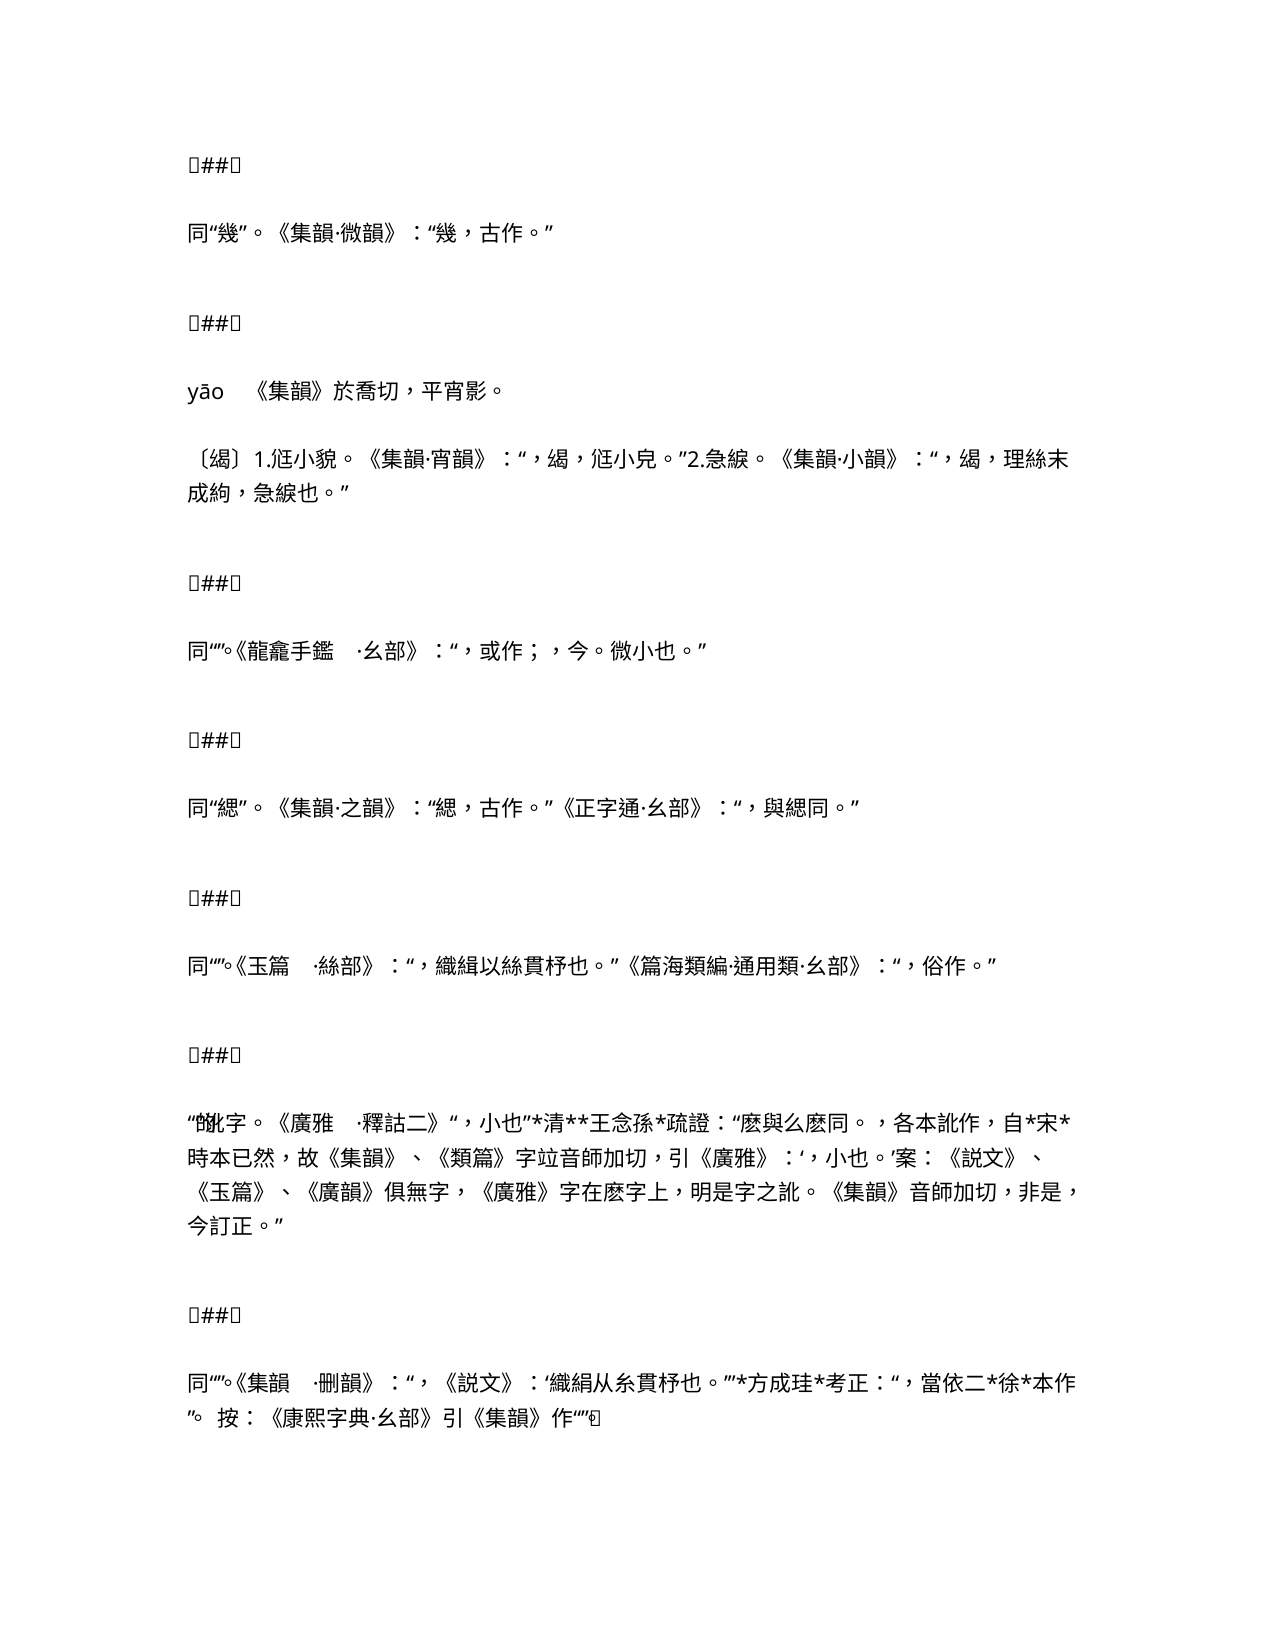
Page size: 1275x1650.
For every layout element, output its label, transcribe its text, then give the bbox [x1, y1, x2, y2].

text 𢇂##𢇂 同“𢇇”。《玉篇·絲部》：“𢇂，織緝以絲貫杼也。”《篇海類編·通用類·幺部》：“𢇇，俗作𢇂。” [187, 882, 1087, 1015]
text 𢆿##𢆿 同“緦”。《集韻·之韻》：“緦，古作𢆿。”《正字通·幺部》：“𢆿，與緦同。” [187, 725, 1087, 857]
text 𢇄##𢇄 “𢆷”的讹字。《廣雅·釋詁二》“𢆷，小也”*清**王念孫*疏證：“𢆷麽與么麽同。𢆷，各本訛作𢇄，自*宋*時本已然，故《集韻》、《類篇》𢇄字竝音師加切，引《廣雅》：‘𢇄，小也。’案：《説文》、《玉篇》、《廣韻》俱無𢇄字，《廣雅》𢇄字在麽字上，明是𢆷字之訛。《集韻》音師加切，非是，今訂正。” [187, 1040, 1087, 1275]
text 𢇅##𢇅 同“𢇇”。《集韻·删韻》：“𢇂，《説文》：‘織絹从糸貫杼也。’”*方成珪*考正：“𢇂，當依二*徐*本作𢇅。”按：《康熙字典·幺部》引《集韻》作“𢇇”。 [187, 1300, 1087, 1466]
text 𢆾##𢆾 同“𢆶”。《龍龕手鑑·幺部》：“𢆾，或作；𢆶，今。微小也。” [187, 567, 1087, 700]
text 𢆽##𢆽 yāo 《集韻》於喬切，平宵影。 〔𢆽㡫〕1.尩小貌。《集韻·宵韻》：“𢆽，𢆽㡫，尩小皃。”2.急綟。《集韻·小韻》：“𢆽，𢆽㡫，理絲末成絇，急綟也。” [187, 307, 1087, 542]
text 𢆼##𢆼 同“幾”。《集韻·微韻》：“幾，古作𢆼。” [187, 150, 1087, 282]
